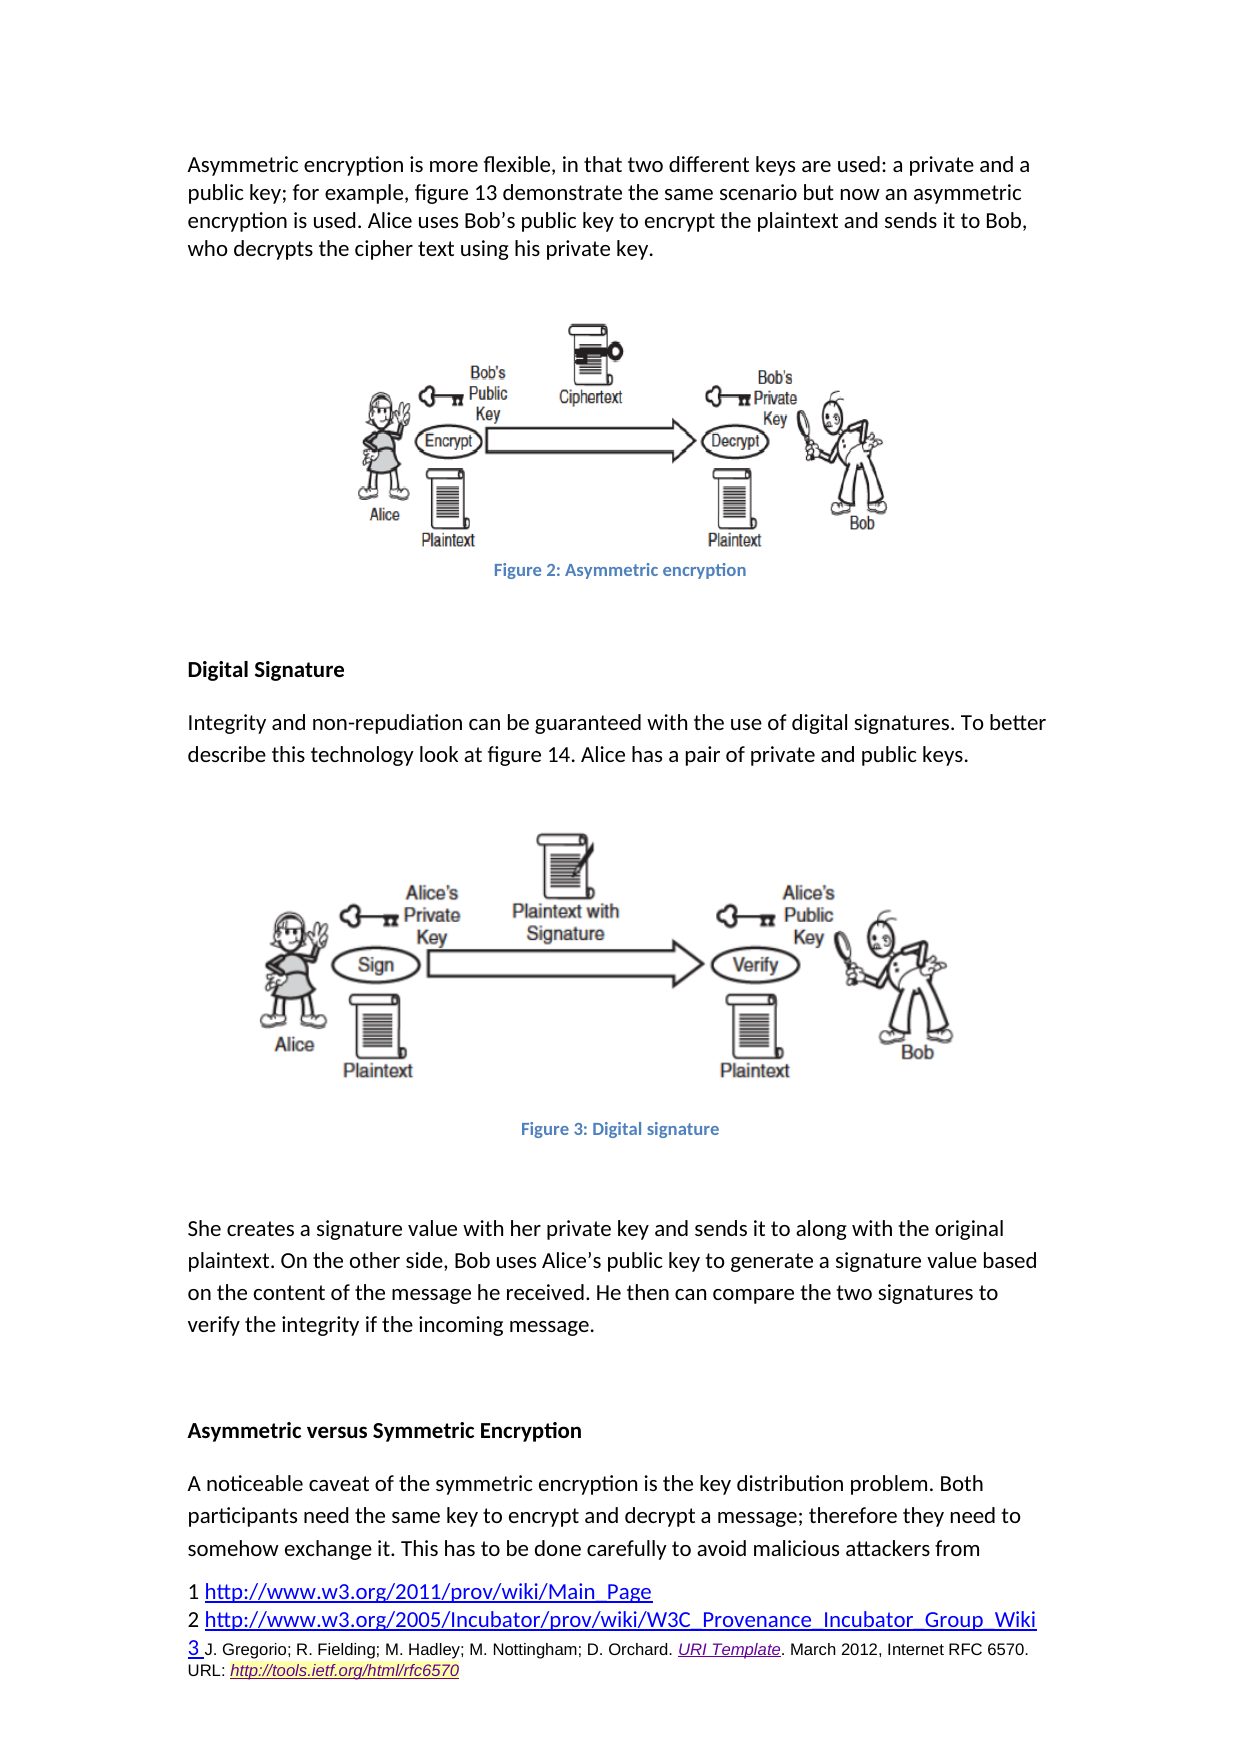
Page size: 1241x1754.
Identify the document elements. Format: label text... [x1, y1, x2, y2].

text Asymmetric versus Symmetric Encryption [187, 1416, 1053, 1444]
text Integrity and non-repudiation can be guaranteed with the use of digital signatures. To better describe this technology look at figure 14. Alice has a pair of private and public keys. [187, 708, 1053, 768]
text Figure 3: Digital signature [187, 1117, 1053, 1140]
text Digital Signature [187, 655, 1053, 683]
text Asymmetric encryption is more flexible, in that two different keys are used: a private and a public key; for example, figure 13 demonstrate the same scenario but now an asymmetric encryption is used. Alice uses Bob’s public key to encrypt the plaintext and sends it to Bob, who decrypts the cipher text using his private key. [187, 150, 1053, 262]
text Figure 2: Asymmetric encryption [187, 558, 1053, 581]
